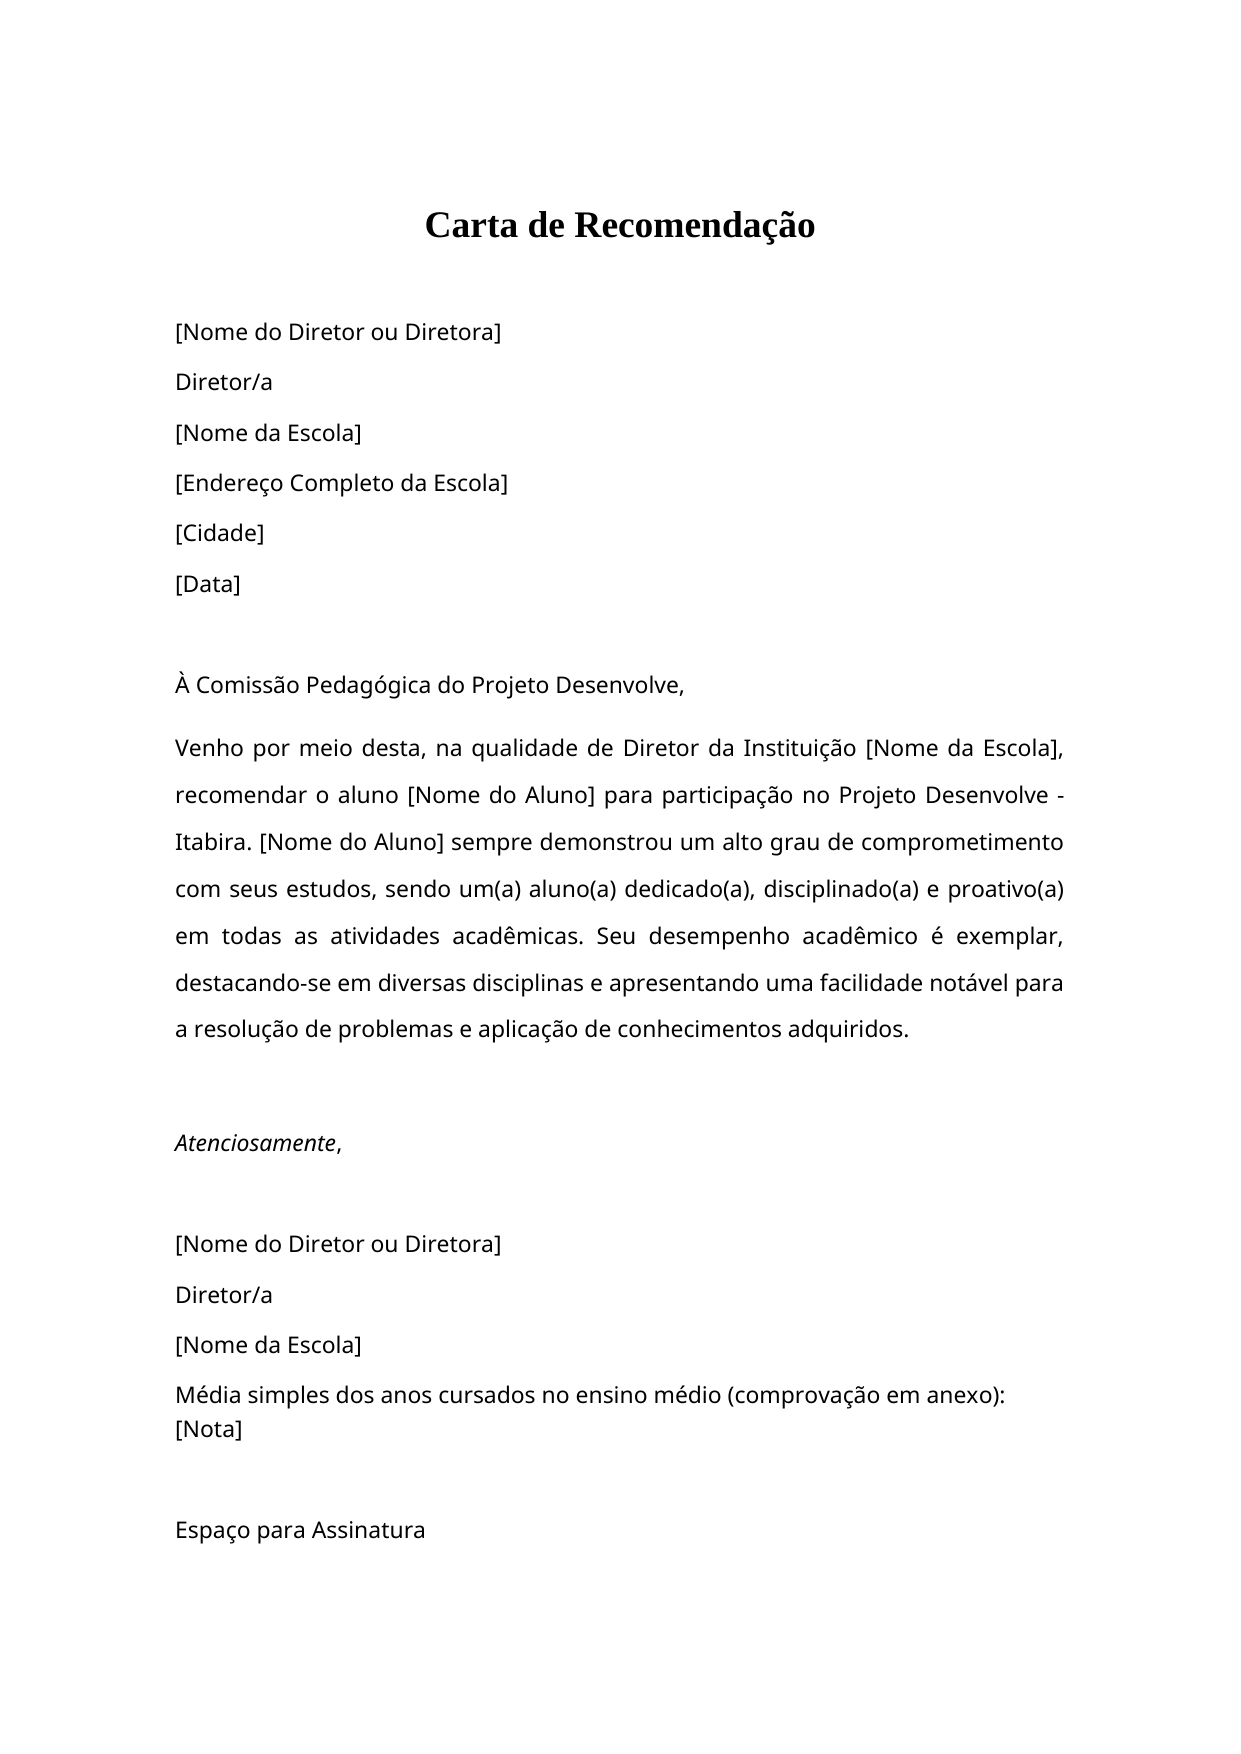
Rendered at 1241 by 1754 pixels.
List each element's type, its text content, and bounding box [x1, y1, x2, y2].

text [Endereço Completo da Escola] [175, 467, 1065, 498]
text [Nome do Diretor ou Diretora] [175, 1228, 1065, 1259]
text Venho por meio desta, na qualidade de Diretor da Instituição [Nome da Escola], recomendar o aluno [Nome do Aluno] para participação no Projeto Desenvolve - Itabira. [Nome do Aluno] sempre demonstrou um alto grau de comprometimento com seus estudos, sendo um(a) aluno(a) dedicado(a), disciplinado(a) e proativo(a) em todas as atividades acadêmicas. Seu desempenho acadêmico é exemplar, destacando-se em diversas disciplinas e apresentando uma facilidade notável para a resolução de problemas e aplicação de conhecimentos adquiridos. [175, 732, 1065, 1045]
text Atenciosamente, [175, 1127, 1065, 1159]
text [Data] [175, 568, 1065, 599]
subtitle Carta de Recomendação [175, 202, 1065, 245]
text Diretor/a [175, 366, 1065, 397]
text [Nome da Escola] [175, 417, 1065, 448]
text [Cidade] [175, 517, 1065, 549]
text Diretor/a [175, 1279, 1065, 1310]
text [Nome da Escola] [175, 1329, 1065, 1360]
text [Nome do Diretor ou Diretora] [175, 316, 1065, 347]
text Média simples dos anos cursados no ensino médio (comprovação em anexo): [Nota] [175, 1379, 1065, 1444]
text Espaço para Assinatura [175, 1514, 1065, 1709]
text À Comissão Pedagógica do Projeto Desenvolve, [175, 669, 1065, 700]
